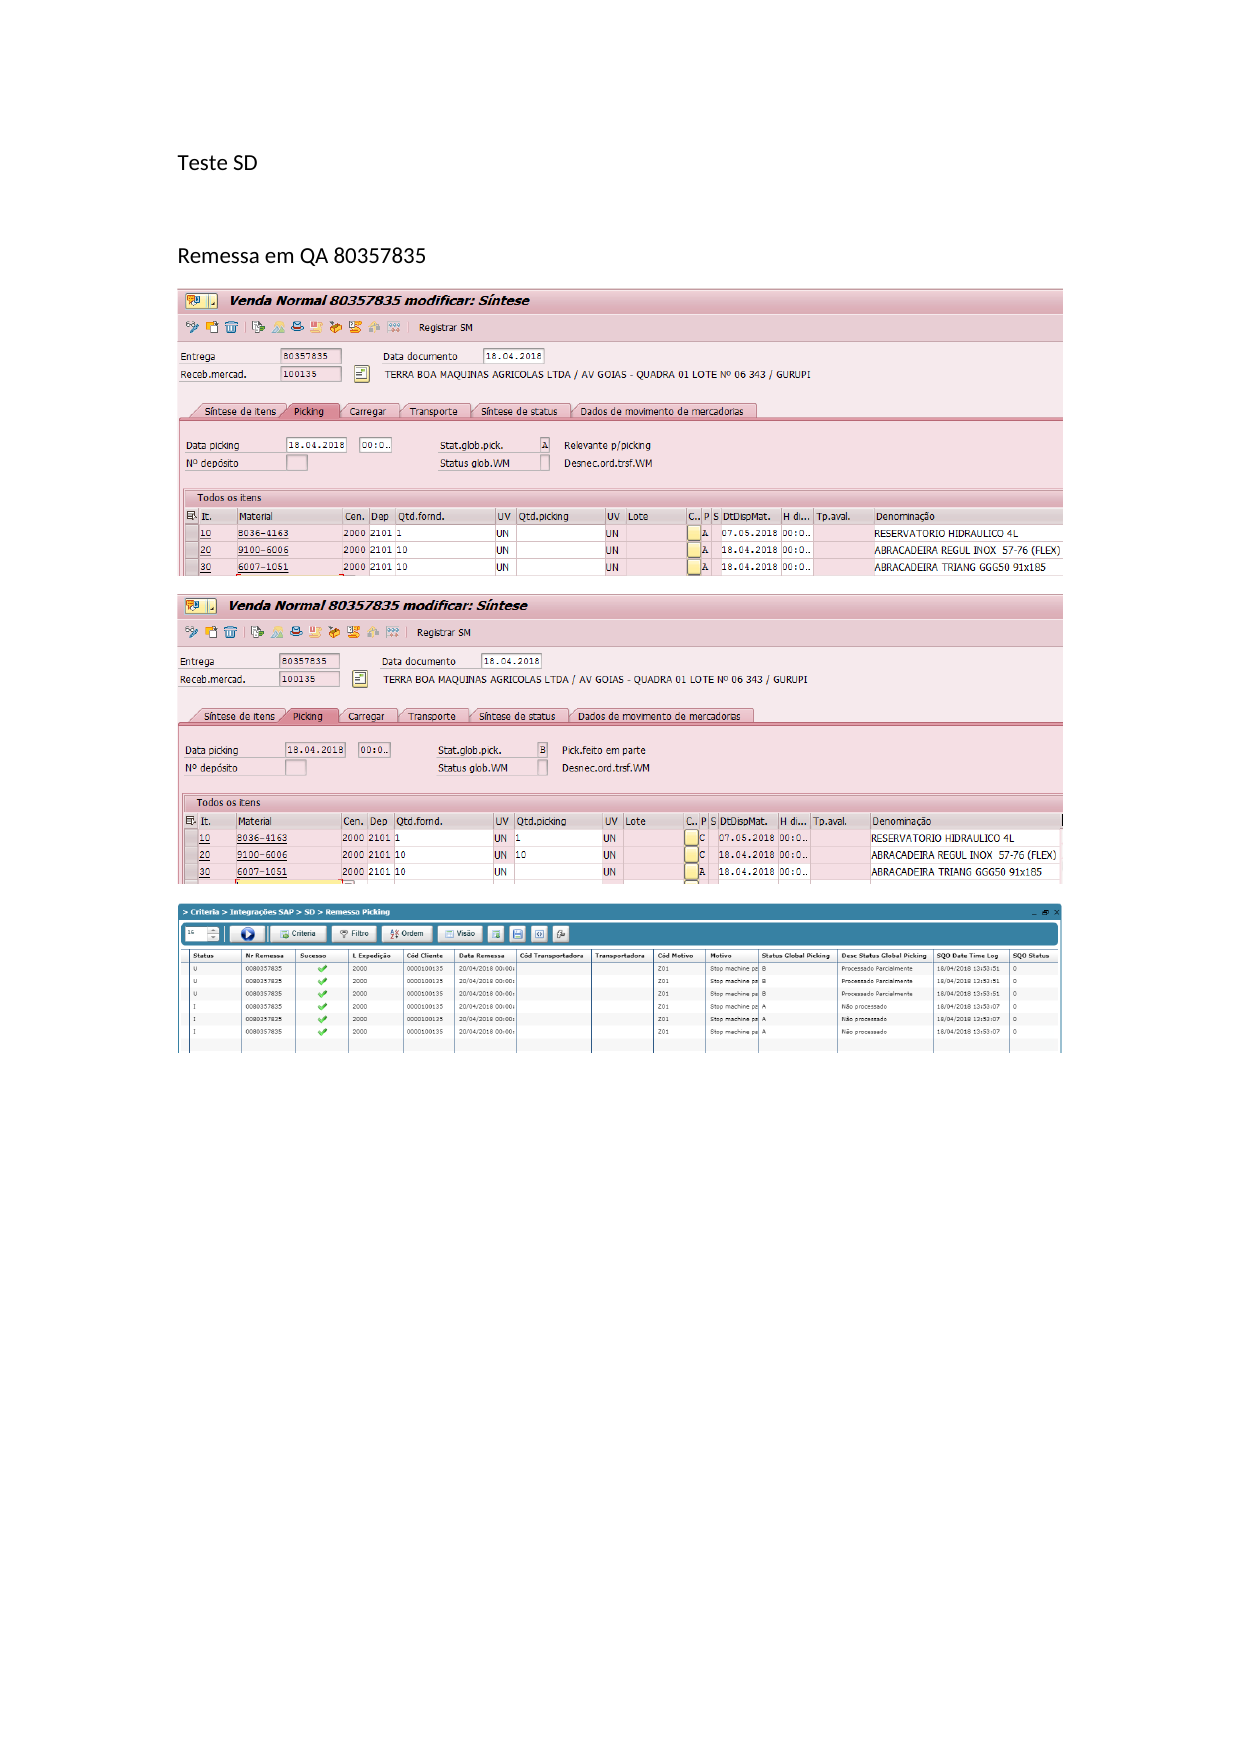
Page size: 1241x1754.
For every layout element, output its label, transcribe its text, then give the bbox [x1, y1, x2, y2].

picture [177, 288, 1063, 576]
picture [177, 902, 1063, 1053]
picture [177, 594, 1063, 884]
text Remessa em QA 80357835 [177, 241, 1063, 269]
text Teste SD [177, 148, 1063, 176]
